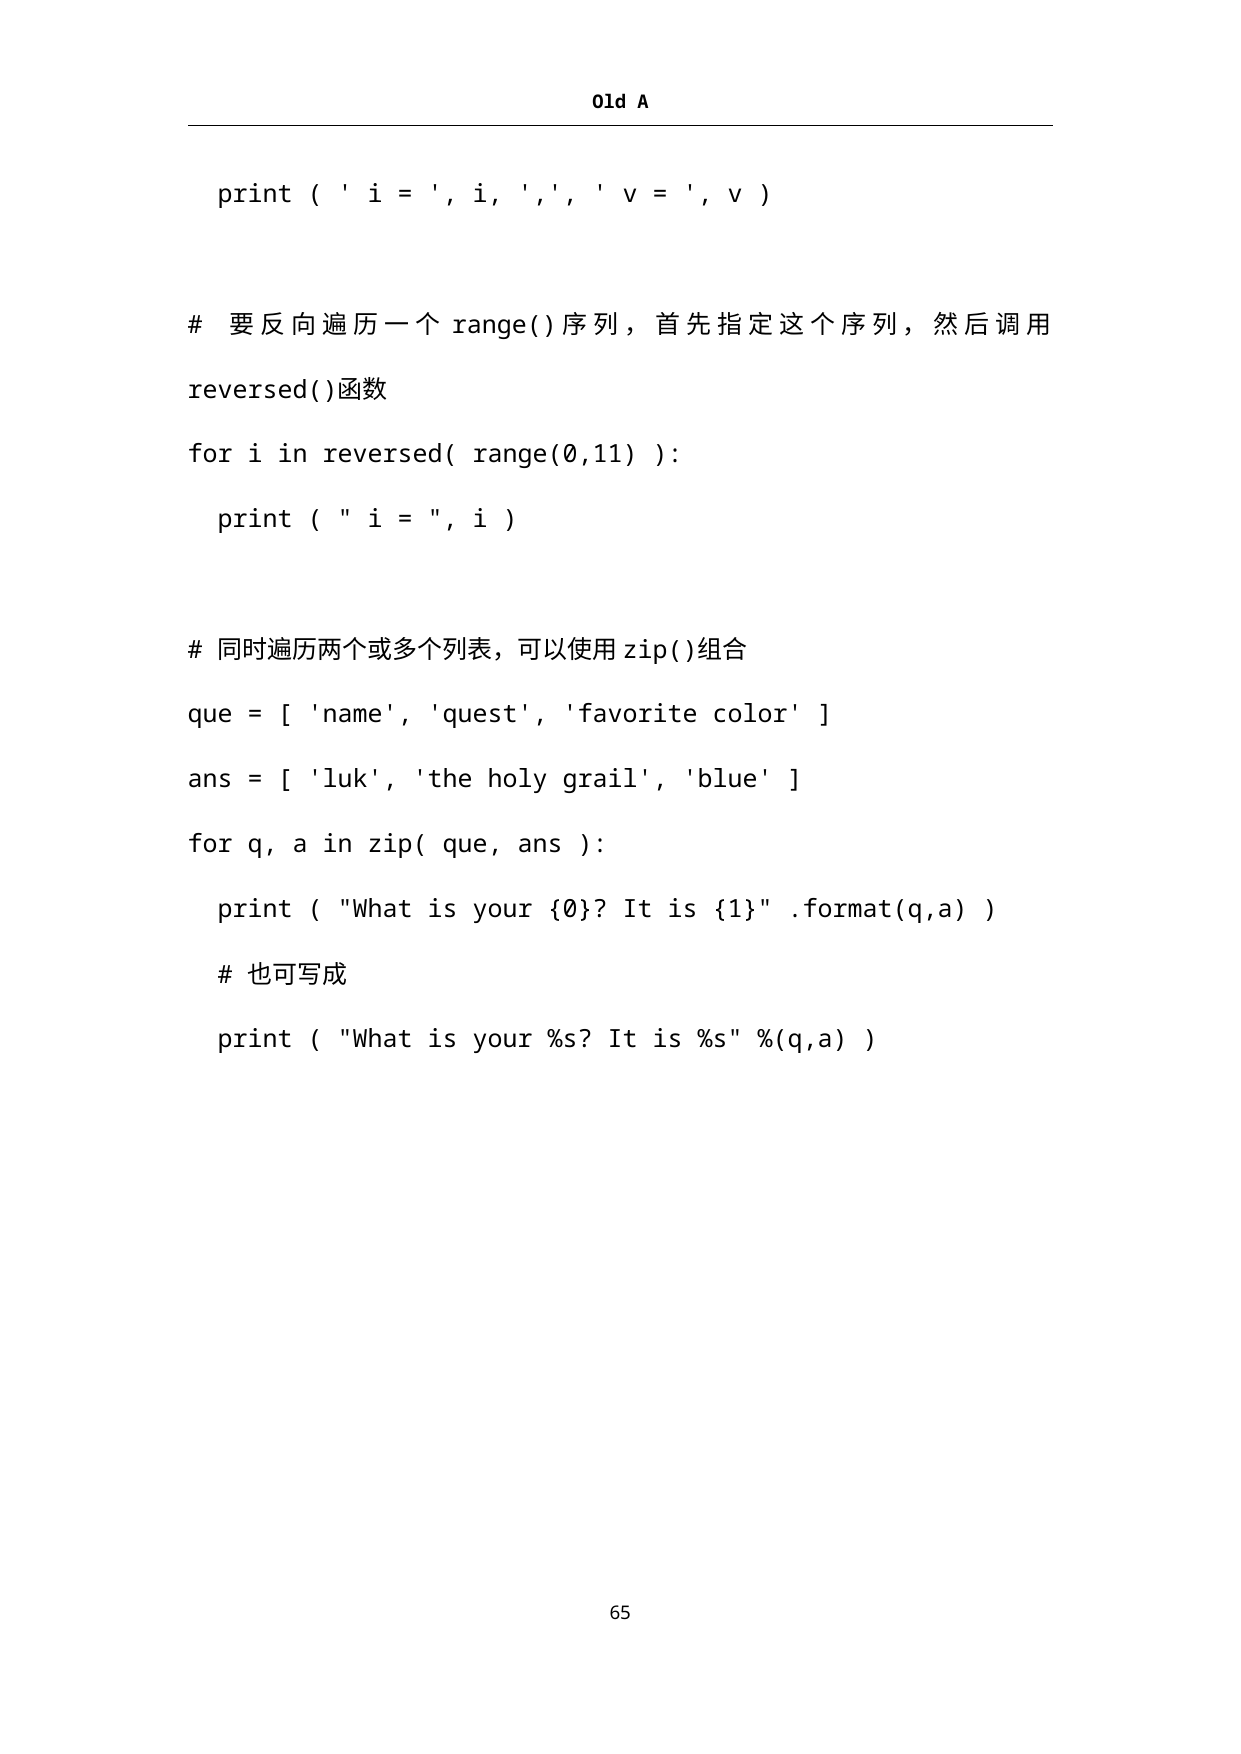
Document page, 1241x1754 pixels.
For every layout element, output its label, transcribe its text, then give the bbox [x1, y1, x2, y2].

text for i in reversed( range(0,11) ): [187, 420, 1053, 485]
text print ( " i = ", i ) [187, 485, 1053, 550]
text ans = [ 'luk', 'the holy grail', 'blue' ] [187, 745, 1053, 810]
text print ( ' i = ', i, ',', ' v = ', v ) [187, 160, 1053, 225]
text que = [ 'name', 'quest', 'favorite color' ] [187, 680, 1053, 745]
text print ( "What is your {0}? It is {1}" .format(q,a) ) [187, 875, 1053, 940]
text # 要反向遍历一个range()序列，首先指定这个序列，然后调用reversed()函数 [187, 290, 1053, 420]
text print ( "What is your %s? It is %s" %(q,a) ) [187, 1005, 1053, 1070]
text # 同时遍历两个或多个列表，可以使用zip()组合 [187, 615, 1053, 680]
text for q, a in zip( que, ans ): [187, 810, 1053, 875]
text # 也可写成 [187, 940, 1053, 1005]
